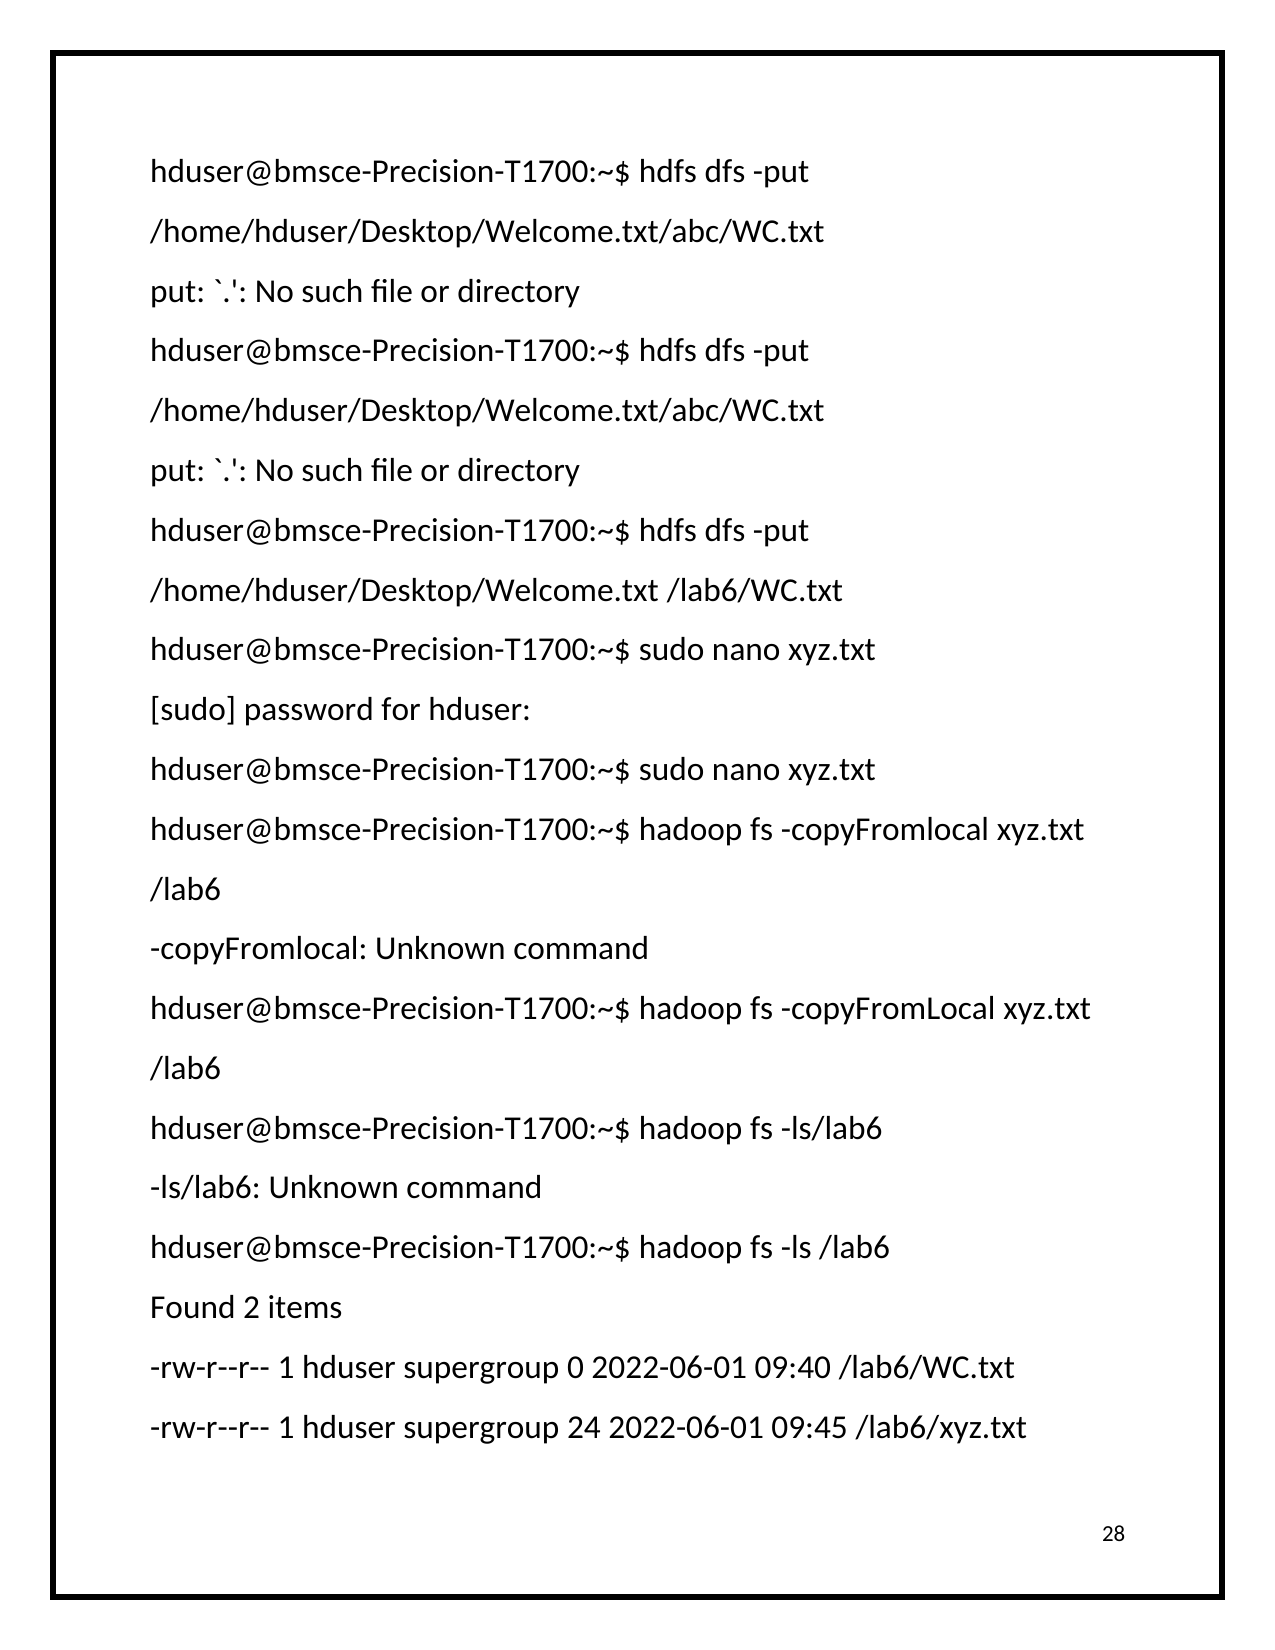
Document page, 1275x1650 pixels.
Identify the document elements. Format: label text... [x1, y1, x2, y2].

text hduser@bmsce-Precision-T1700:~$ hadoop fs -copyFromlocal xyz.txt [150, 808, 1125, 848]
text hduser@bmsce-Precision-T1700:~$ sudo nano xyz.txt [150, 628, 1125, 669]
text hduser@bmsce-Precision-T1700:~$ hadoop fs -ls /lab6 [150, 1226, 1125, 1267]
text /home/hduser/Desktop/Welcome.txt /lab6/WC.txt [150, 568, 1125, 609]
text [sudo] password for hduser: [150, 688, 1125, 729]
text -rw-r--r-- 1 hduser supergroup 24 2022-06-01 09:45 /lab6/xyz.txt [150, 1406, 1125, 1446]
text hduser@bmsce-Precision-T1700:~$ sudo nano xyz.txt [150, 748, 1125, 789]
text hduser@bmsce-Precision-T1700:~$ hdfs dfs -put [150, 509, 1125, 549]
text /lab6 [150, 867, 1125, 908]
text -ls/lab6: Unknown command [150, 1166, 1125, 1207]
text put: `.': No such file or directory [150, 269, 1125, 310]
text /lab6 [150, 1047, 1125, 1088]
text -rw-r--r-- 1 hduser supergroup 0 2022-06-01 09:40 /lab6/WC.txt [150, 1346, 1125, 1387]
text hduser@bmsce-Precision-T1700:~$ hdfs dfs -put [150, 150, 1125, 191]
text hduser@bmsce-Precision-T1700:~$ hadoop fs -copyFromLocal xyz.txt [150, 987, 1125, 1028]
text /home/hduser/Desktop/Welcome.txt/abc/WC.txt [150, 389, 1125, 430]
text -copyFromlocal: Unknown command [150, 927, 1125, 968]
text hduser@bmsce-Precision-T1700:~$ hdfs dfs -put [150, 329, 1125, 370]
text put: `.': No such file or directory [150, 449, 1125, 490]
text hduser@bmsce-Precision-T1700:~$ hadoop fs -ls/lab6 [150, 1107, 1125, 1147]
text Found 2 items [150, 1286, 1125, 1327]
text /home/hduser/Desktop/Welcome.txt/abc/WC.txt [150, 210, 1125, 251]
